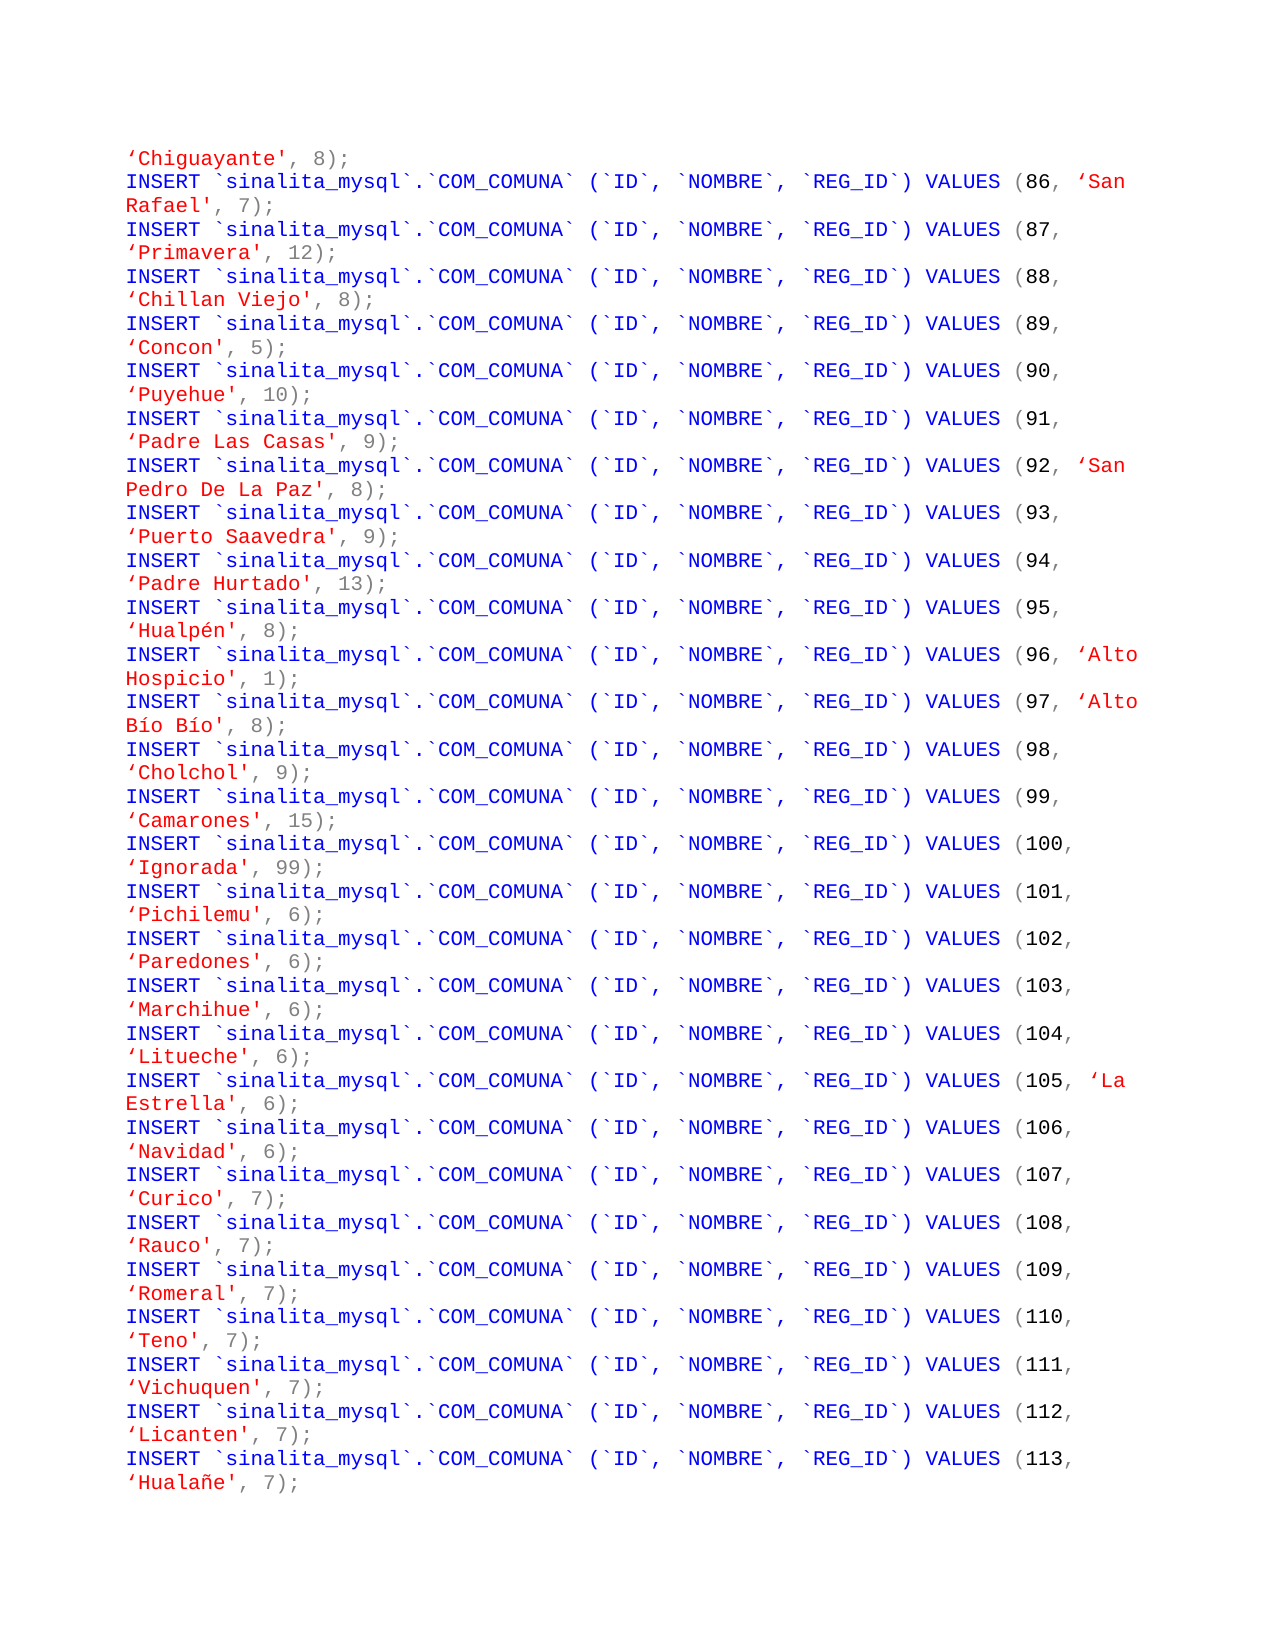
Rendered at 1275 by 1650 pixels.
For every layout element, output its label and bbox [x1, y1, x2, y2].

table_header [118, 148, 1152, 1495]
